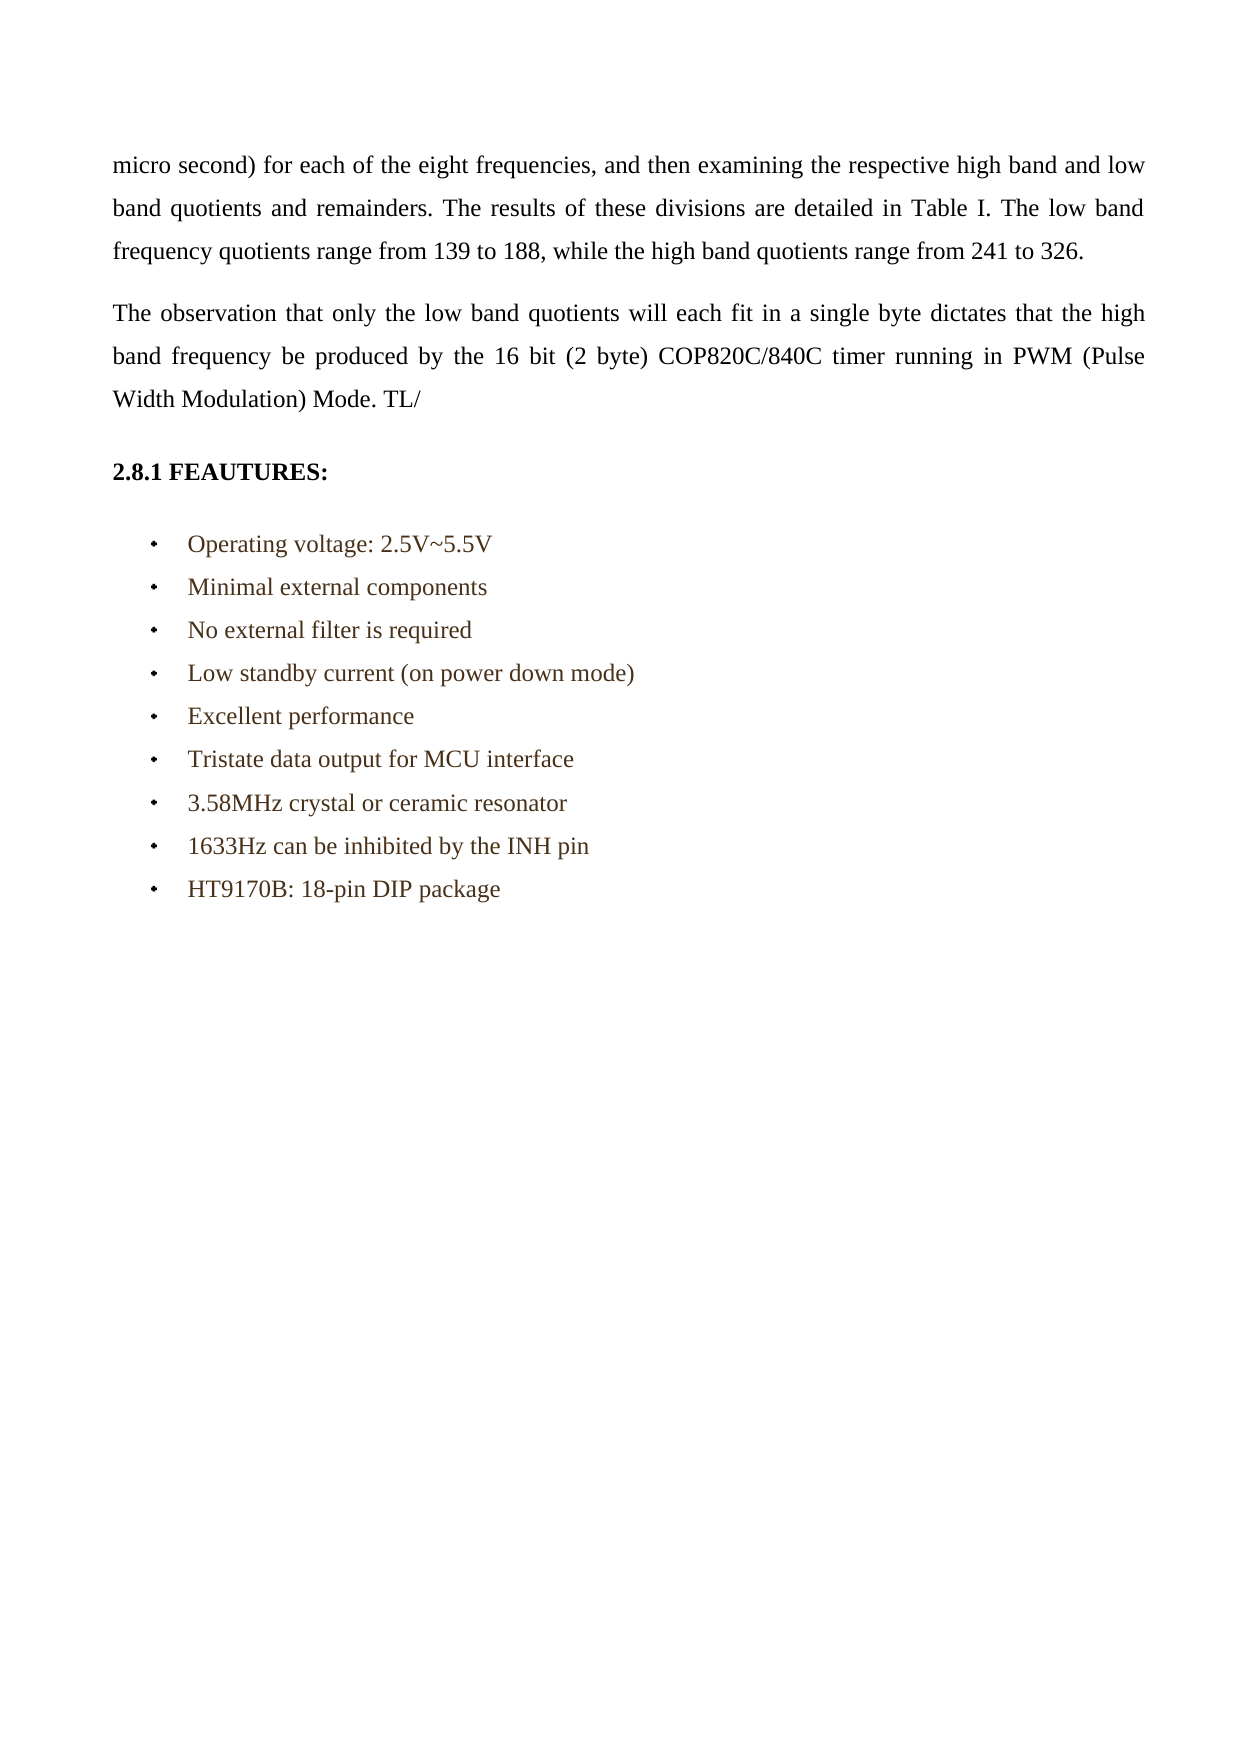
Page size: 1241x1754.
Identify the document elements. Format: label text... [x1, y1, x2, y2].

picture [151, 837, 157, 855]
picture [151, 535, 157, 553]
picture [151, 665, 157, 682]
list Minimal external components [150, 572, 1146, 601]
list 3.58MHz crystal or ceramic resonator [150, 788, 1146, 816]
picture [151, 880, 157, 898]
list Low standby current (on power down mode) [150, 658, 1146, 687]
picture [151, 794, 157, 811]
picture [151, 708, 157, 725]
picture [151, 751, 157, 768]
list HT9170B: 18-pin DIP package [150, 874, 1146, 945]
list No external filter is required [150, 615, 1146, 644]
list Excellent performance [150, 701, 1146, 730]
text 2.8.1 FEAUTURES: [112, 457, 1146, 485]
list Operating voltage: 2.5V~5.5V [150, 529, 1146, 558]
list Tristate data output for MCU interface [150, 744, 1146, 773]
picture [151, 621, 157, 639]
list 1633Hz can be inhibited by the INH pin [150, 831, 1146, 859]
text micro second) for each of the eight frequencies, and then examining the respective high band and low band quotients and remainders. The results of these divisions are detailed in Table I. The low band frequency quotients range from 139 to 188, while the high band quotients range from 241 to 326. [112, 150, 1146, 265]
text The observation that only the low band quotients will each fit in a single byte dictates that the high band frequency be produced by the 16 bit (2 byte) COP820C/840C timer running in PWM (Pulse Width Modulation) Mode. TL/ [112, 298, 1146, 413]
picture [151, 578, 157, 596]
